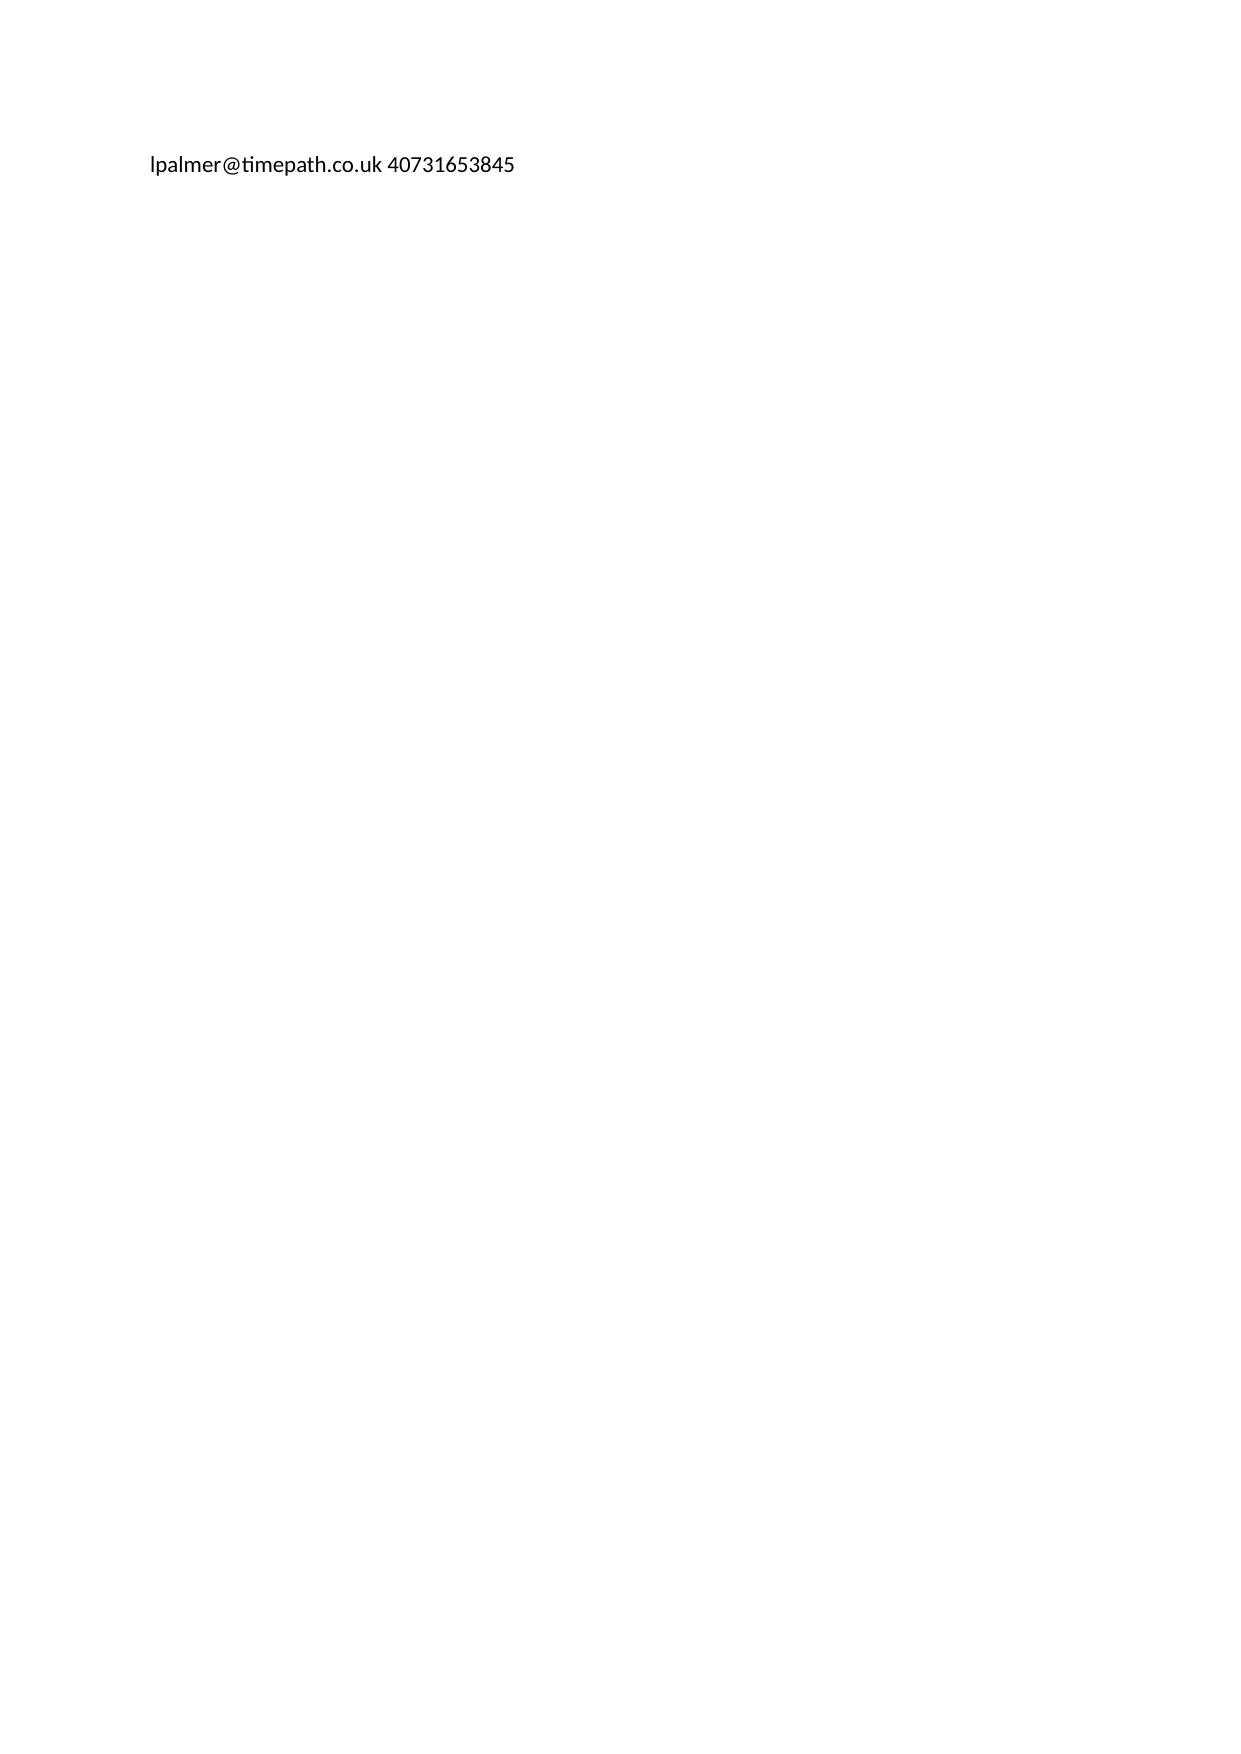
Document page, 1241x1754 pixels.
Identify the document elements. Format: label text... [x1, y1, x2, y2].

text lpalmer@timepath.co.uk 40731653845 [150, 150, 1090, 178]
